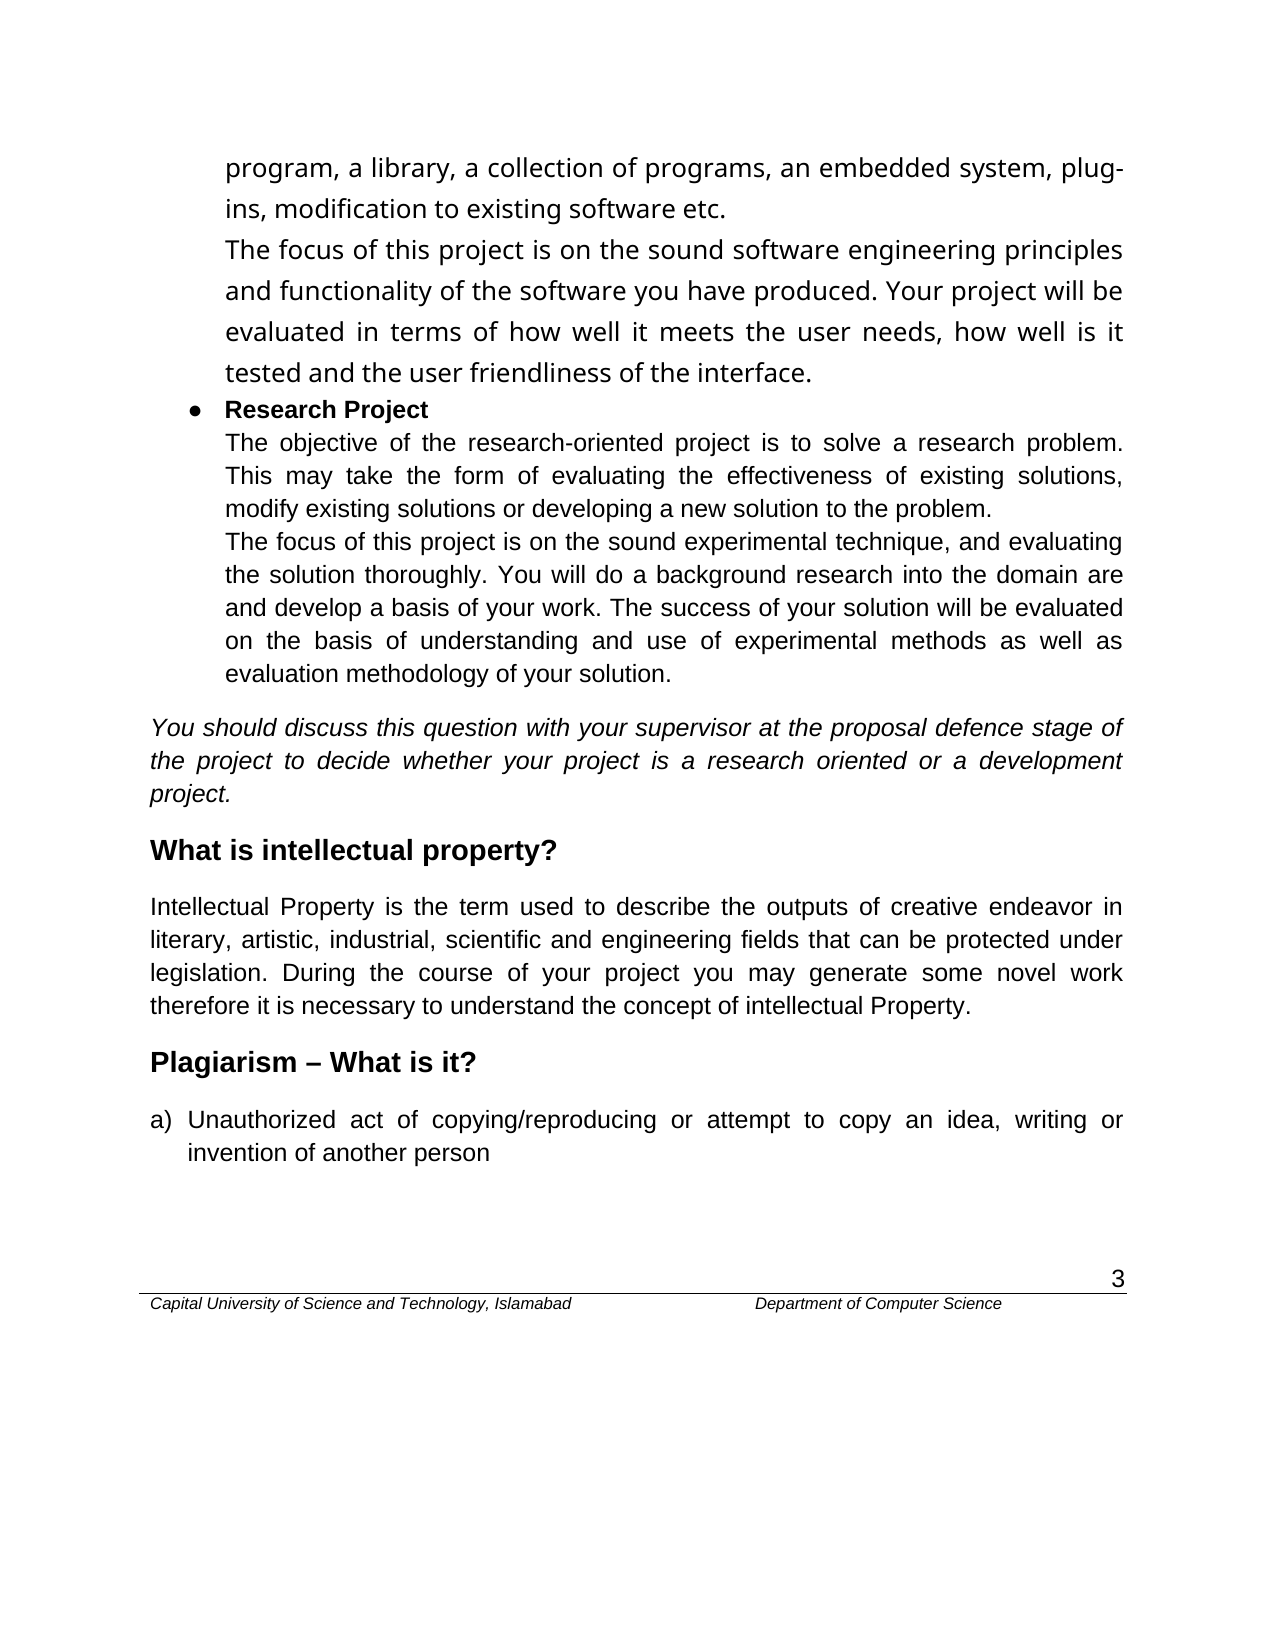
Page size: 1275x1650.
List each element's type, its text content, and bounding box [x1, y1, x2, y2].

text You should discuss this question with your supervisor at the proposal defence stage of the project to decide whether your project is a research oriented or a development project. [150, 713, 1125, 808]
text Plagiarism – What is it? [150, 1045, 1125, 1079]
text The objective of the research-oriented project is to solve a research problem. This may take the form of evaluating the effectiveness of existing solutions, modify existing solutions or developing a new solution to the problem. [225, 428, 1125, 523]
text The focus of this project is on the sound experimental technique, and evaluating the solution thoroughly. You will do a background research into the domain are and develop a basis of your work. The success of your solution will be evaluated on the basis of understanding and use of experimental methods as well as evaluation methodology of your solution. [225, 527, 1125, 688]
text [225, 150, 1125, 226]
text What is intellectual property? [150, 833, 1125, 866]
text Intellectual Property is the term used to describe the outputs of creative endeavor in literary, artistic, industrial, scientific and engineering fields that can be protected under legislation. During the course of your project you may generate some novel work therefore it is necessary to understand the concept of intellectual Property. [150, 892, 1125, 1020]
list Research Project [187, 395, 1125, 424]
list Unauthorized act of copying/reproducing or attempt to copy an idea, writing or invention of another person [150, 1104, 1125, 1166]
text The focus of this project is on the sound software engineering principles and functionality of the software you have produced. Your project will be evaluated in terms of how well it meets the user needs, how well is it tested and the user friendliness of the interface. [225, 232, 1125, 390]
